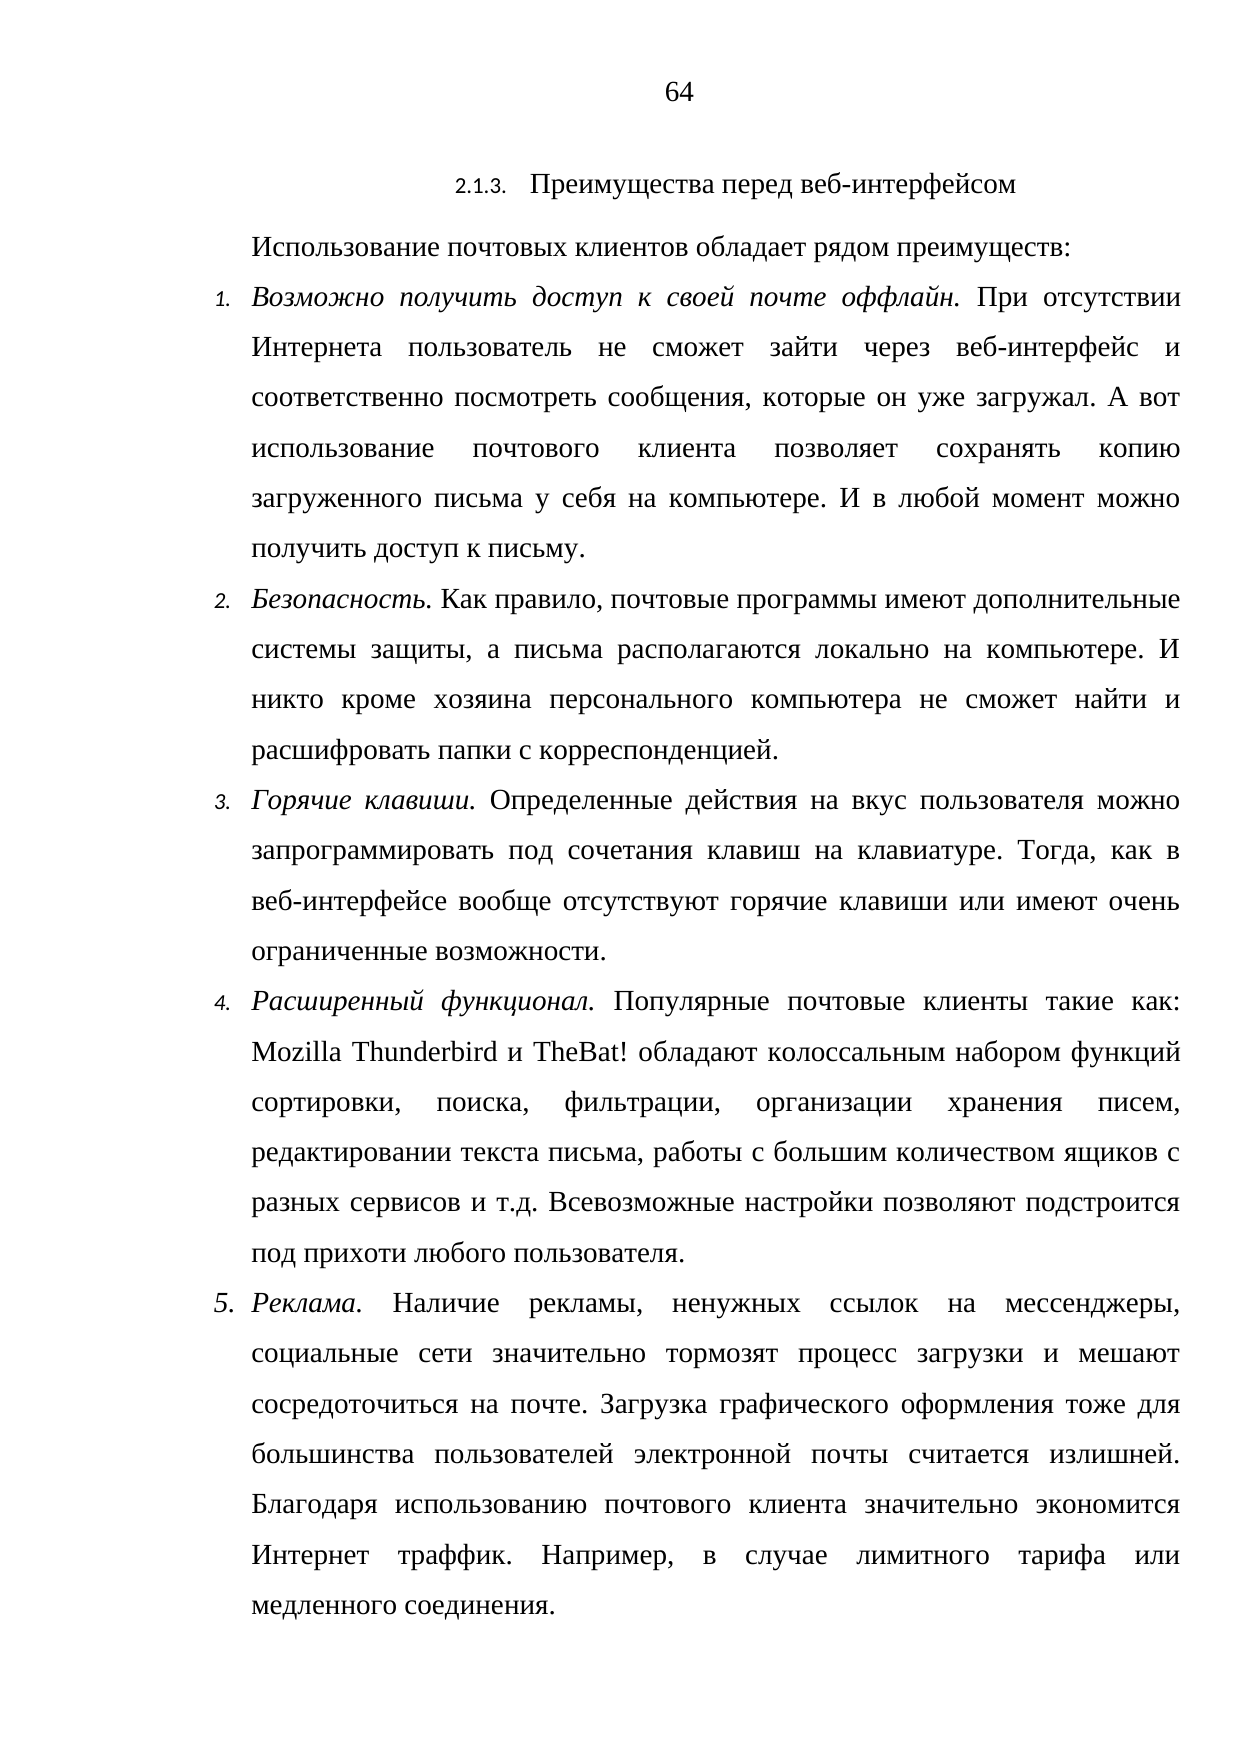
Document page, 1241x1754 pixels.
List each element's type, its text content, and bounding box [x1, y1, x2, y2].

list Расширенный функционал. Популярные почтовые клиенты такие как: Mozilla Thunderbird и TheBat! обладают колоссальным набором функций сортировки, поиска, фильтрации, организации хранения писем, редактировании текста письма, работы с большим количеством ящиков с разных сервисов и т.д. Всевозможные настройки позволяют подстроится под прихоти любого пользователя. [213, 983, 1181, 1268]
text Использование почтовых клиентов обладает рядом преимуществ: [177, 229, 1181, 262]
list Реклама. Наличие рекламы, ненужных ссылок на мессенджеры, социальные сети значительно тормозят процесс загрузки и мешают сосредоточиться на почте. Загрузка графического оформления тоже для большинства пользователей электронной почты считается излишней. Благодаря использованию почтового клиента значительно экономится Интернет траффик. Например, в случае лимитного тарифа или медленного соединения. [213, 1285, 1181, 1621]
subtitle Преимущества перед веб-интерфейсом [290, 166, 1181, 199]
list Безопасность. Как правило, почтовые программы имеют дополнительные системы защиты, а письма располагаются локально на компьютере. И никто кроме хозяина персонального компьютера не сможет найти и расшифровать папки с корреспонденцией. [213, 581, 1181, 765]
list Горячие клавиши. Определенные действия на вкус пользователя можно запрограммировать под сочетания клавиш на клавиатуре. Тогда, как в веб-интерфейсе вообще отсутствуют горячие клавиши или имеют очень ограниченные возможности. [213, 782, 1181, 967]
list Возможно получить доступ к своей почте оффлайн. При отсутствии Интернета пользователь не сможет зайти через веб-интерфейс и соответственно посмотреть сообщения, которые он уже загружал. А вот использование почтового клиента позволяет сохранять копию загруженного письма у себя на компьютере. И в любой момент можно получить доступ к письму. [213, 279, 1181, 564]
